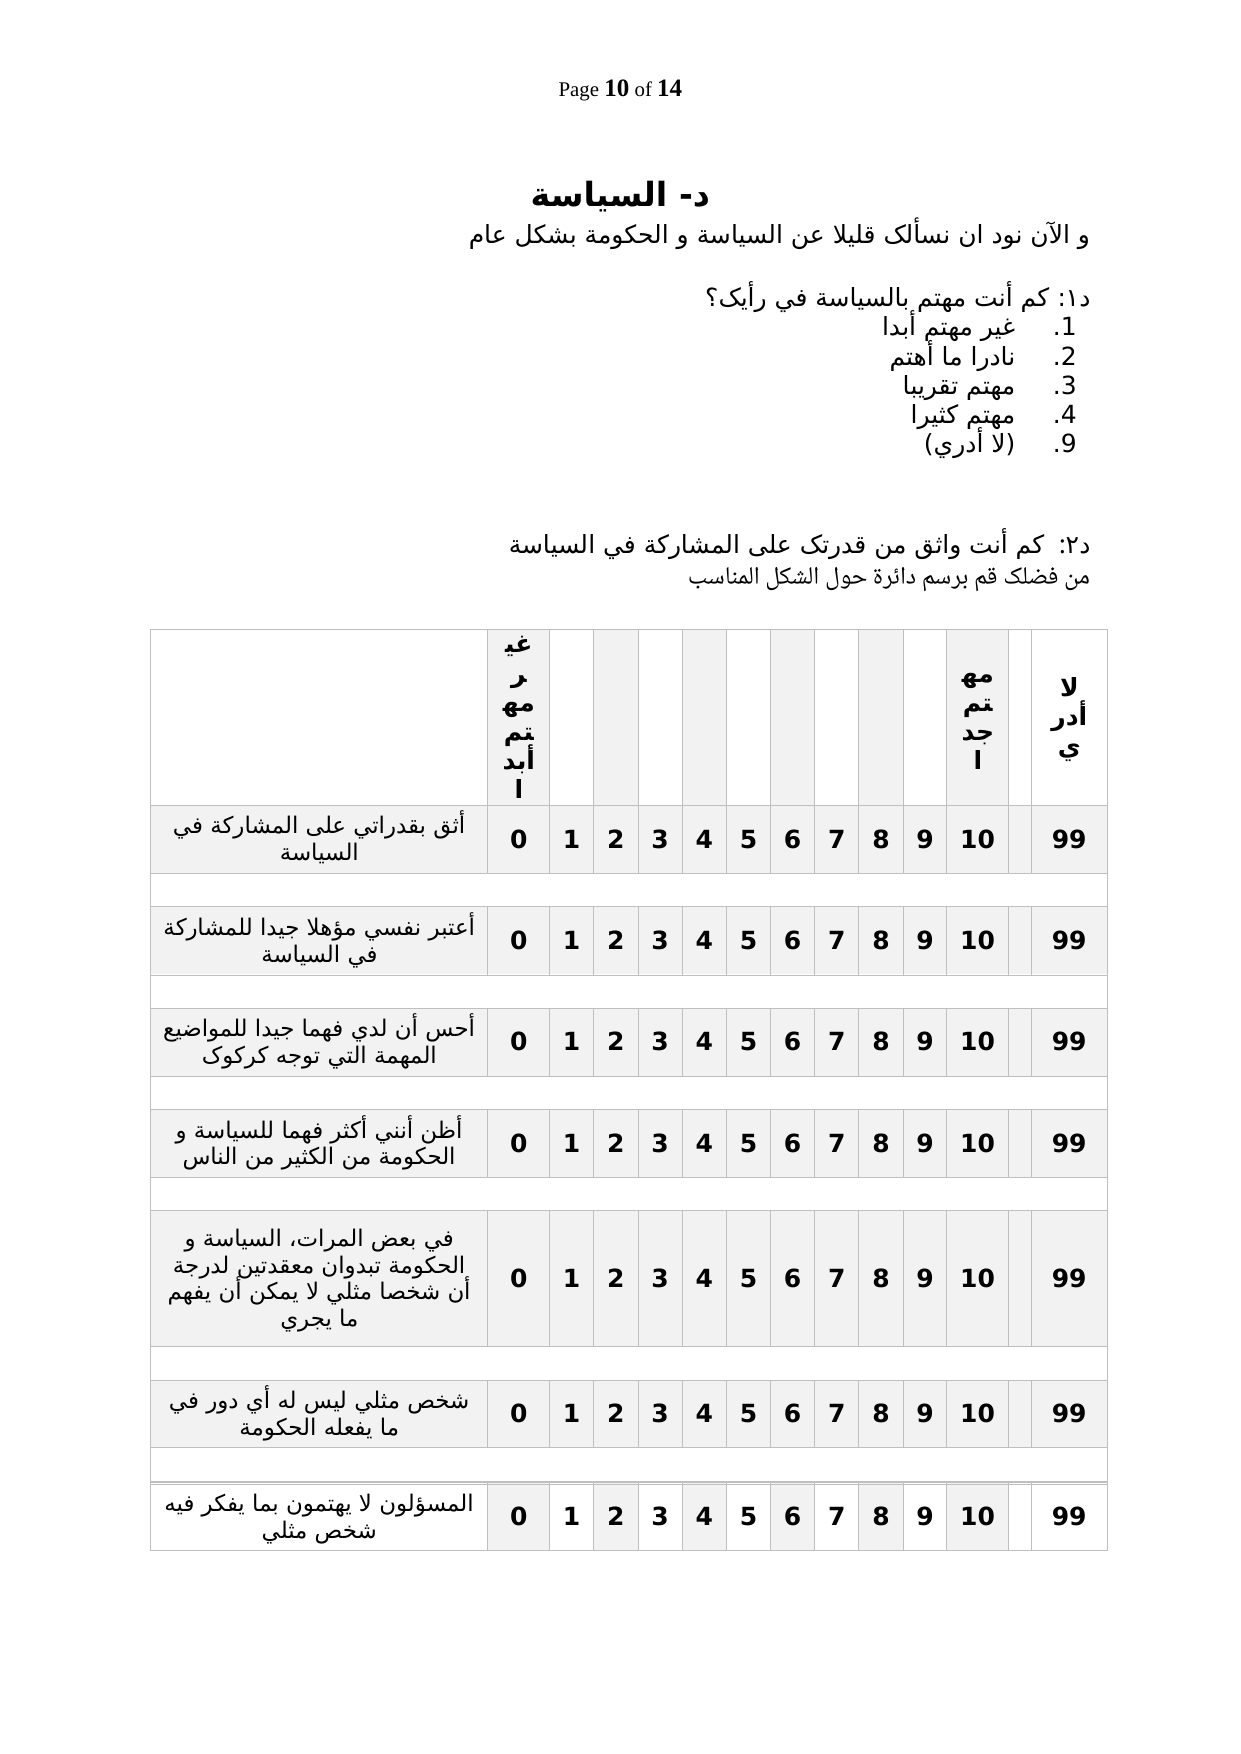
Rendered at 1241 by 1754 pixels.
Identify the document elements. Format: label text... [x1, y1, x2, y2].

text د١: کم أنت مهتم بالسیاسة في رأیک؟ [150, 283, 1090, 312]
table_cell 7 [815, 806, 858, 873]
table_cell [1009, 806, 1031, 873]
table_cell المسؤلون لا یهتمون بما یفکر فیە شخص مثلي [151, 1485, 487, 1550]
table_cell 1 [550, 907, 593, 974]
table_cell 6 [771, 1211, 814, 1346]
table_cell [151, 1077, 1107, 1109]
table_header [594, 630, 638, 805]
text د٢: کم أنت واثق من قدرتک علی المشارکة في السیاسة [150, 526, 1090, 561]
table_cell 7 [815, 1110, 858, 1177]
table_header [1009, 630, 1031, 805]
table_cell 9 [904, 1110, 946, 1177]
table_cell 10 [947, 1009, 1008, 1076]
table_cell 9 [904, 1485, 946, 1550]
table_cell 2 [594, 1485, 638, 1550]
table_cell 8 [859, 1381, 903, 1447]
table_cell 1 [550, 806, 593, 873]
table_cell 5 [727, 1381, 770, 1447]
table_cell 4 [683, 1485, 726, 1550]
table_cell 6 [771, 907, 814, 974]
table_cell 3 [639, 1381, 682, 1447]
table_header [727, 630, 770, 805]
table_cell [1009, 1009, 1031, 1076]
table_cell [1009, 907, 1031, 974]
table_cell 2 [594, 1211, 638, 1346]
table_cell 7 [815, 1381, 858, 1447]
table_cell 2 [594, 1110, 638, 1177]
table_cell 3 [639, 907, 682, 974]
table_cell أعتبر نفسي مؤهلا جیدا للمشارکة في السیاسة [151, 907, 487, 974]
list (لا أدري) [150, 429, 1053, 458]
table_cell [1009, 1110, 1031, 1177]
table_cell 5 [727, 907, 770, 974]
table_cell 10 [947, 1485, 1008, 1550]
table_cell 10 [947, 1110, 1008, 1177]
table_header لا أدري [1032, 630, 1107, 805]
table_cell أظن أنني أکثر فهما للسیاسة و الحکومة من الکثیر من الناس [151, 1110, 487, 1177]
table_cell 2 [594, 907, 638, 974]
table_cell 2 [594, 806, 638, 873]
table_cell 3 [639, 806, 682, 873]
table_cell 9 [904, 1009, 946, 1076]
table_header [639, 630, 682, 805]
table_cell 8 [859, 1110, 903, 1177]
table_cell 5 [727, 1009, 770, 1076]
table_cell 1 [550, 1009, 593, 1076]
table_header [815, 630, 858, 805]
table_cell 6 [771, 806, 814, 873]
table_cell [1009, 1211, 1031, 1346]
table_cell [1009, 1381, 1031, 1447]
table_cell 0 [488, 1009, 549, 1076]
table_cell 9 [904, 1211, 946, 1346]
table_cell [1009, 1485, 1031, 1550]
table_cell 7 [815, 907, 858, 974]
table_cell 10 [947, 1381, 1008, 1447]
list نادرا ما أهتم [150, 342, 1053, 371]
table_cell 9 [904, 1381, 946, 1447]
table_cell 4 [683, 1381, 726, 1447]
table_cell 8 [859, 1485, 903, 1550]
table_cell [151, 1347, 1107, 1380]
table_cell 3 [639, 1110, 682, 1177]
table_cell 2 [594, 1009, 638, 1076]
table_cell 4 [683, 907, 726, 974]
table_cell 9 [904, 907, 946, 974]
table_cell 3 [639, 1211, 682, 1346]
table_cell [151, 874, 1107, 906]
table_cell 7 [815, 1485, 858, 1550]
table_header مهتم جدا [947, 630, 1008, 805]
table_cell [151, 1448, 1107, 1481]
table_cell 10 [947, 1211, 1008, 1346]
table_cell 6 [771, 1485, 814, 1550]
list مهتم تقریبا [150, 371, 1053, 400]
list غیر مهتم أبدا [150, 312, 1053, 342]
table_header [904, 630, 946, 805]
table_cell في بعض المرات، السیاسة و الحکومة تبدوان معقدتین لدرجة أن شخصا مثلي لا یمکن أن یفهم ما یجري [151, 1211, 487, 1346]
table_header [550, 630, 593, 805]
table_cell 1 [550, 1211, 593, 1346]
table_cell 10 [947, 907, 1008, 974]
table_cell 5 [727, 806, 770, 873]
table_cell 0 [488, 907, 549, 974]
table_cell 10 [947, 806, 1008, 873]
table_cell 8 [859, 907, 903, 974]
table_cell 3 [639, 1009, 682, 1076]
table_header غیر مهتم أبدا [488, 630, 549, 805]
subtitle د- السیاسة [150, 175, 1090, 214]
table_header [859, 630, 903, 805]
text و الآن نود ان نسألک قلیلا عن السیاسة و الحکومة بشكل عام [150, 220, 1090, 249]
list مهتم کثیرا [150, 400, 1053, 429]
table_cell 4 [683, 1009, 726, 1076]
table_cell 7 [815, 1009, 858, 1076]
table_cell 5 [727, 1485, 770, 1550]
table_cell 8 [859, 806, 903, 873]
text من فضلک قم برسم دائرة حول الشکل المناسب [150, 561, 1090, 594]
table_cell 0 [488, 1110, 549, 1177]
table_cell 4 [683, 1211, 726, 1346]
table_header [771, 630, 814, 805]
table_cell أثق بقدراتي علی المشارکة في السیاسة [151, 806, 487, 873]
table_cell 5 [727, 1110, 770, 1177]
table_cell 1 [550, 1110, 593, 1177]
table_cell 9 [904, 806, 946, 873]
table_cell شخص مثلي لیس لە أي دور في ما یفعلە الحکومة [151, 1381, 487, 1447]
table_cell 4 [683, 1110, 726, 1177]
table_cell 6 [771, 1009, 814, 1076]
table_cell [151, 976, 1107, 1007]
table_cell 6 [771, 1110, 814, 1177]
table_cell 6 [771, 1381, 814, 1447]
table_cell 0 [488, 1211, 549, 1346]
table_header [151, 630, 487, 805]
table_cell 8 [859, 1009, 903, 1076]
table_cell 4 [683, 806, 726, 873]
table_cell 0 [488, 806, 549, 873]
table_cell 3 [639, 1485, 682, 1550]
table_cell 0 [488, 1485, 549, 1550]
table_cell 99 [1032, 907, 1107, 974]
table_cell 0 [488, 1381, 549, 1447]
table_cell 99 [1032, 806, 1107, 873]
table_header [683, 630, 726, 805]
table_cell 99 [1032, 1211, 1107, 1346]
table_cell [151, 1178, 1107, 1210]
table_cell 1 [550, 1381, 593, 1447]
table_cell أحس أن لدي فهما جیدا للمواضیع المهمة التي توجە کرکوک [151, 1009, 487, 1076]
table_cell 99 [1032, 1485, 1107, 1550]
table_cell 99 [1032, 1009, 1107, 1076]
table_cell 5 [727, 1211, 770, 1346]
table_cell 99 [1032, 1381, 1107, 1447]
table_cell 1 [550, 1485, 593, 1550]
table_cell 99 [1032, 1110, 1107, 1177]
table_cell 7 [815, 1211, 858, 1346]
table_cell 8 [859, 1211, 903, 1346]
table_cell 2 [594, 1381, 638, 1447]
